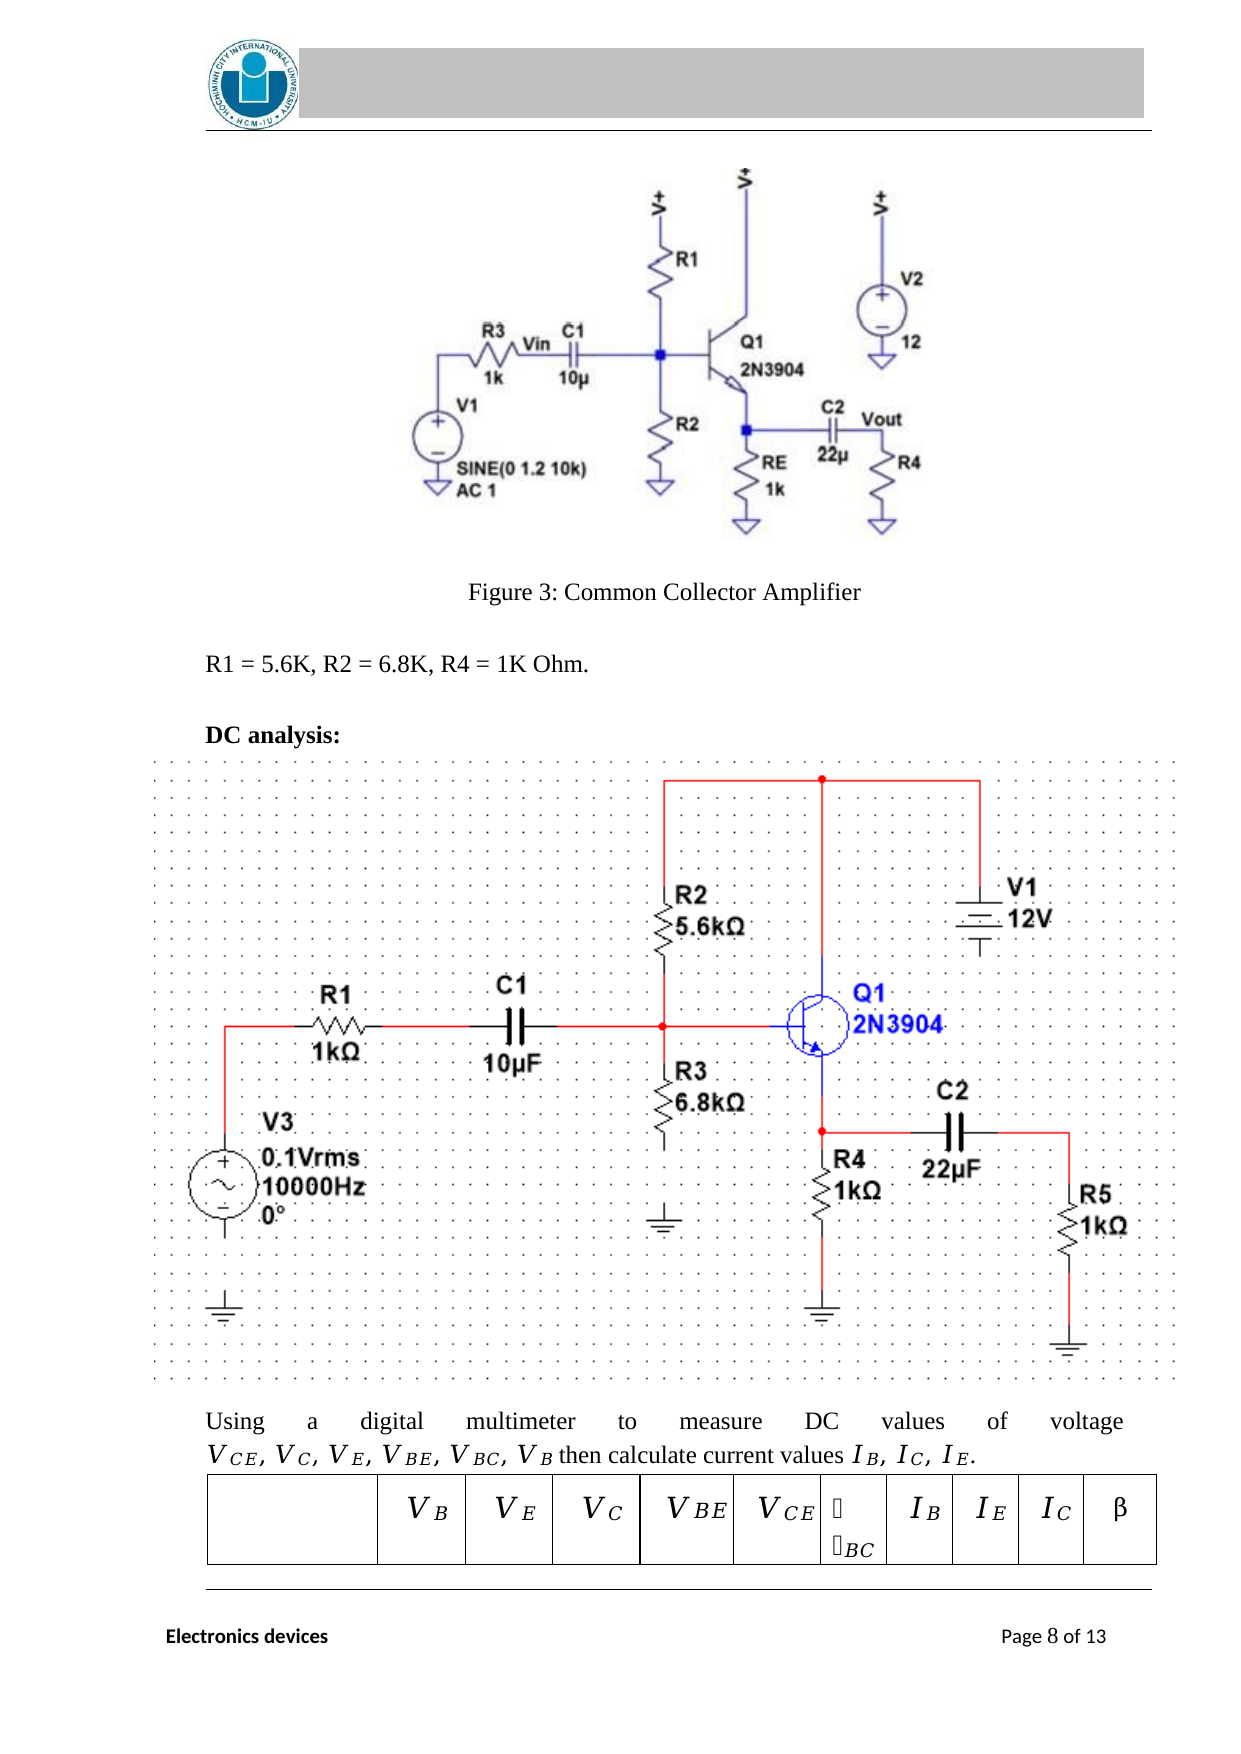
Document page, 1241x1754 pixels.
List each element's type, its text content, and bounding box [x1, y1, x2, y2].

table_header [208, 1475, 377, 1564]
table_header 𝑉𝐵 [378, 1475, 465, 1564]
table_header 𝐼𝐵 [887, 1475, 952, 1564]
picture [154, 749, 1178, 1389]
text Using a digital multimeter to measure DC values of voltage 𝑉𝐶𝐸, 𝑉𝐶, 𝑉𝐸, 𝑉𝐵𝐸, 𝑉𝐵𝐶, 𝑉𝐵 then calculate current values 𝐼𝐵, 𝐼𝐶, 𝐼𝐸. [205, 1406, 1124, 1470]
table_header 𝑉𝐸 [466, 1475, 552, 1564]
table_header 𝐼𝐸 [953, 1475, 1018, 1564]
table_header 𝑉𝐶 [553, 1475, 639, 1564]
text Figure 3: Common Collector Amplifier R1 = 5.6K, R2 = 6.8K, R4 = 1K Ohm. [205, 577, 862, 677]
table_header 𝑉𝐵𝐸 [641, 1475, 733, 1564]
table_header β [1084, 1475, 1156, 1564]
picture [206, 37, 301, 130]
subtitle DC analysis: [205, 721, 1240, 749]
table_header 𝐼𝐶 [1019, 1475, 1083, 1564]
table_header 𝑉𝐵𝐶 [821, 1475, 886, 1564]
picture [397, 168, 935, 540]
table_header 𝑉𝐶𝐸 [734, 1475, 820, 1564]
